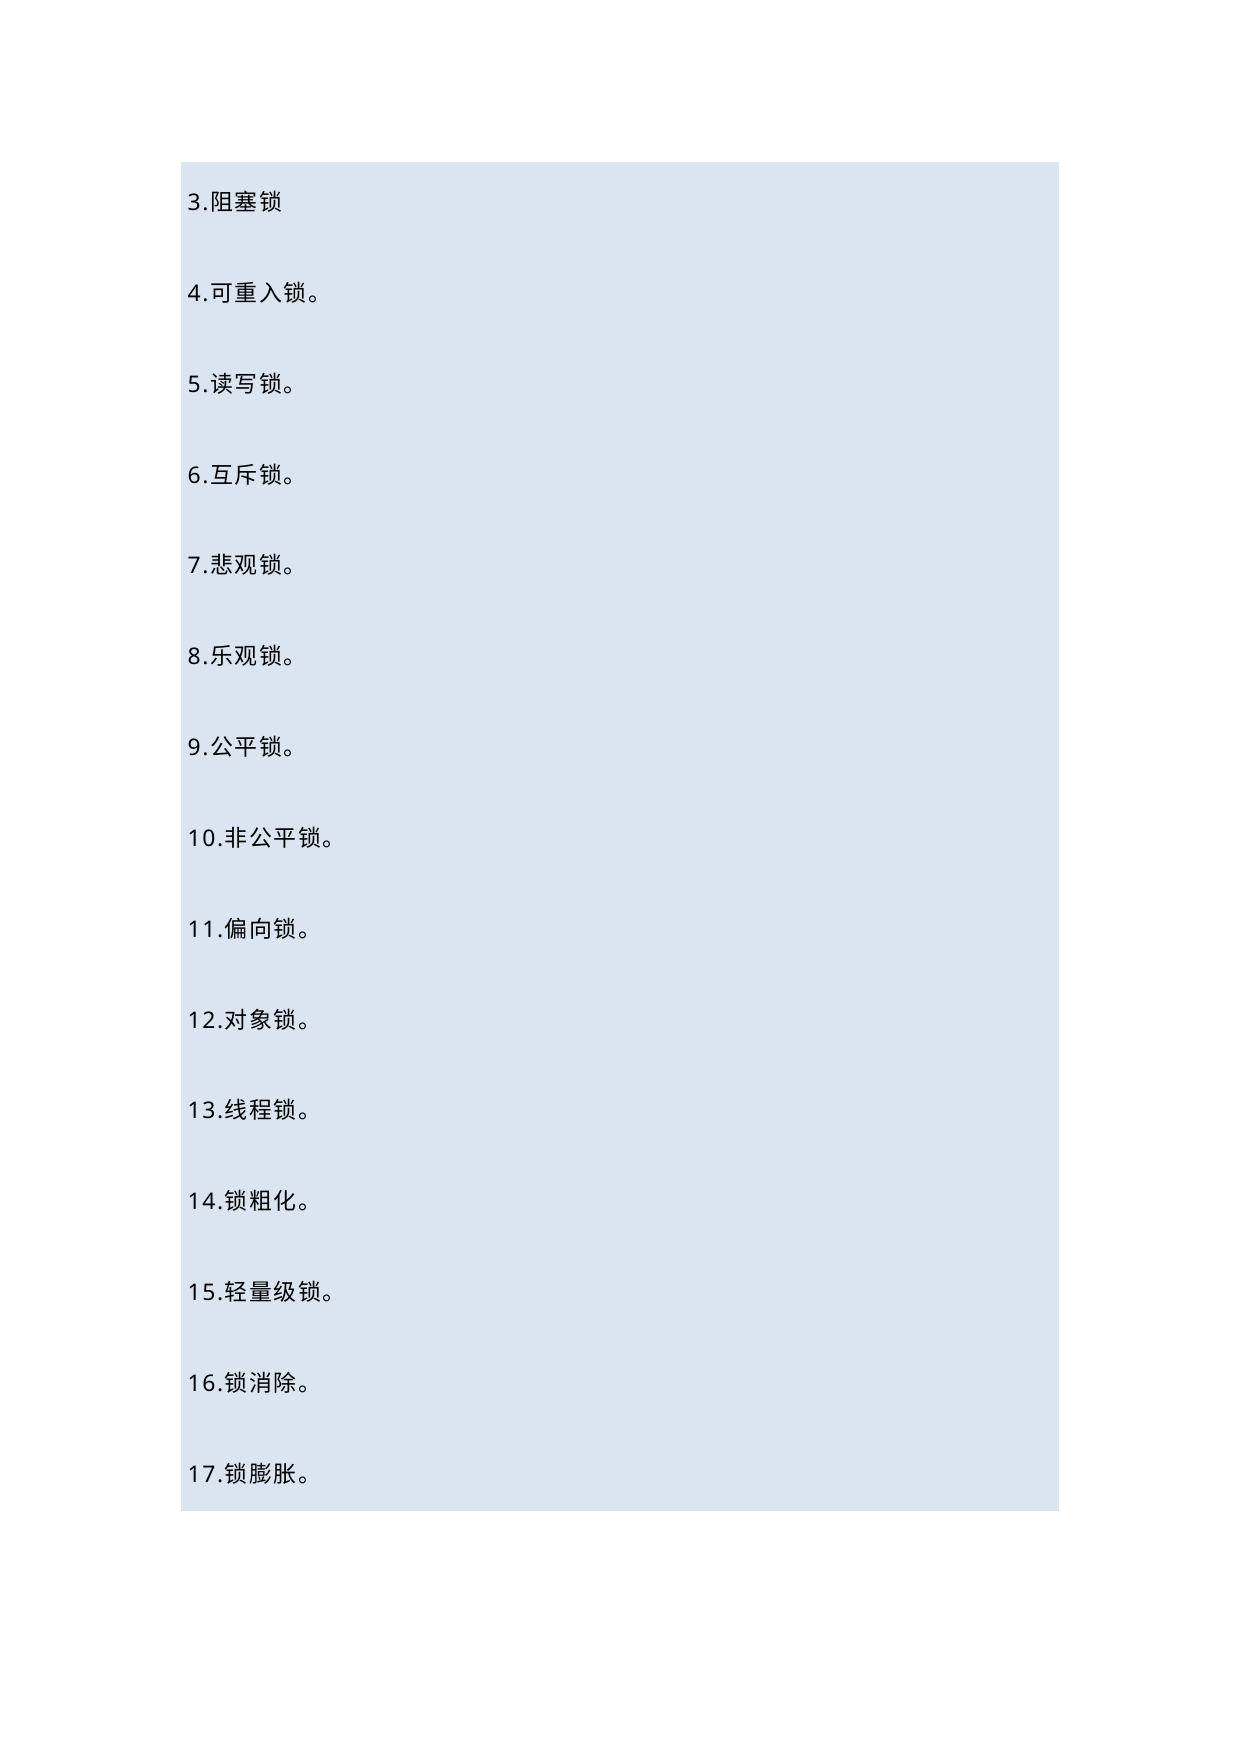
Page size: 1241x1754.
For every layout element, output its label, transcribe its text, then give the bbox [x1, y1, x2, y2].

subtitle 9.公平锁。 [188, 707, 1053, 778]
subtitle 14.锁粗化。 [188, 1161, 1053, 1232]
subtitle 12.对象锁。 [188, 979, 1053, 1051]
subtitle 11.偏向锁。 [188, 889, 1053, 960]
subtitle 7.悲观锁。 [188, 525, 1053, 597]
subtitle 10.非公平锁。 [188, 798, 1053, 869]
subtitle 13.线程锁。 [188, 1070, 1053, 1142]
subtitle 15.轻量级锁。 [188, 1252, 1053, 1323]
subtitle 8.乐观锁。 [188, 616, 1053, 687]
subtitle 5.读写锁。 [188, 344, 1053, 415]
subtitle 4.可重入锁。 [188, 253, 1053, 324]
subtitle 16.锁消除。 [188, 1343, 1053, 1414]
subtitle 6.互斥锁。 [188, 434, 1053, 506]
subtitle 3.阻塞锁 [188, 168, 1053, 233]
subtitle 17.锁膨胀。 [188, 1434, 1053, 1505]
